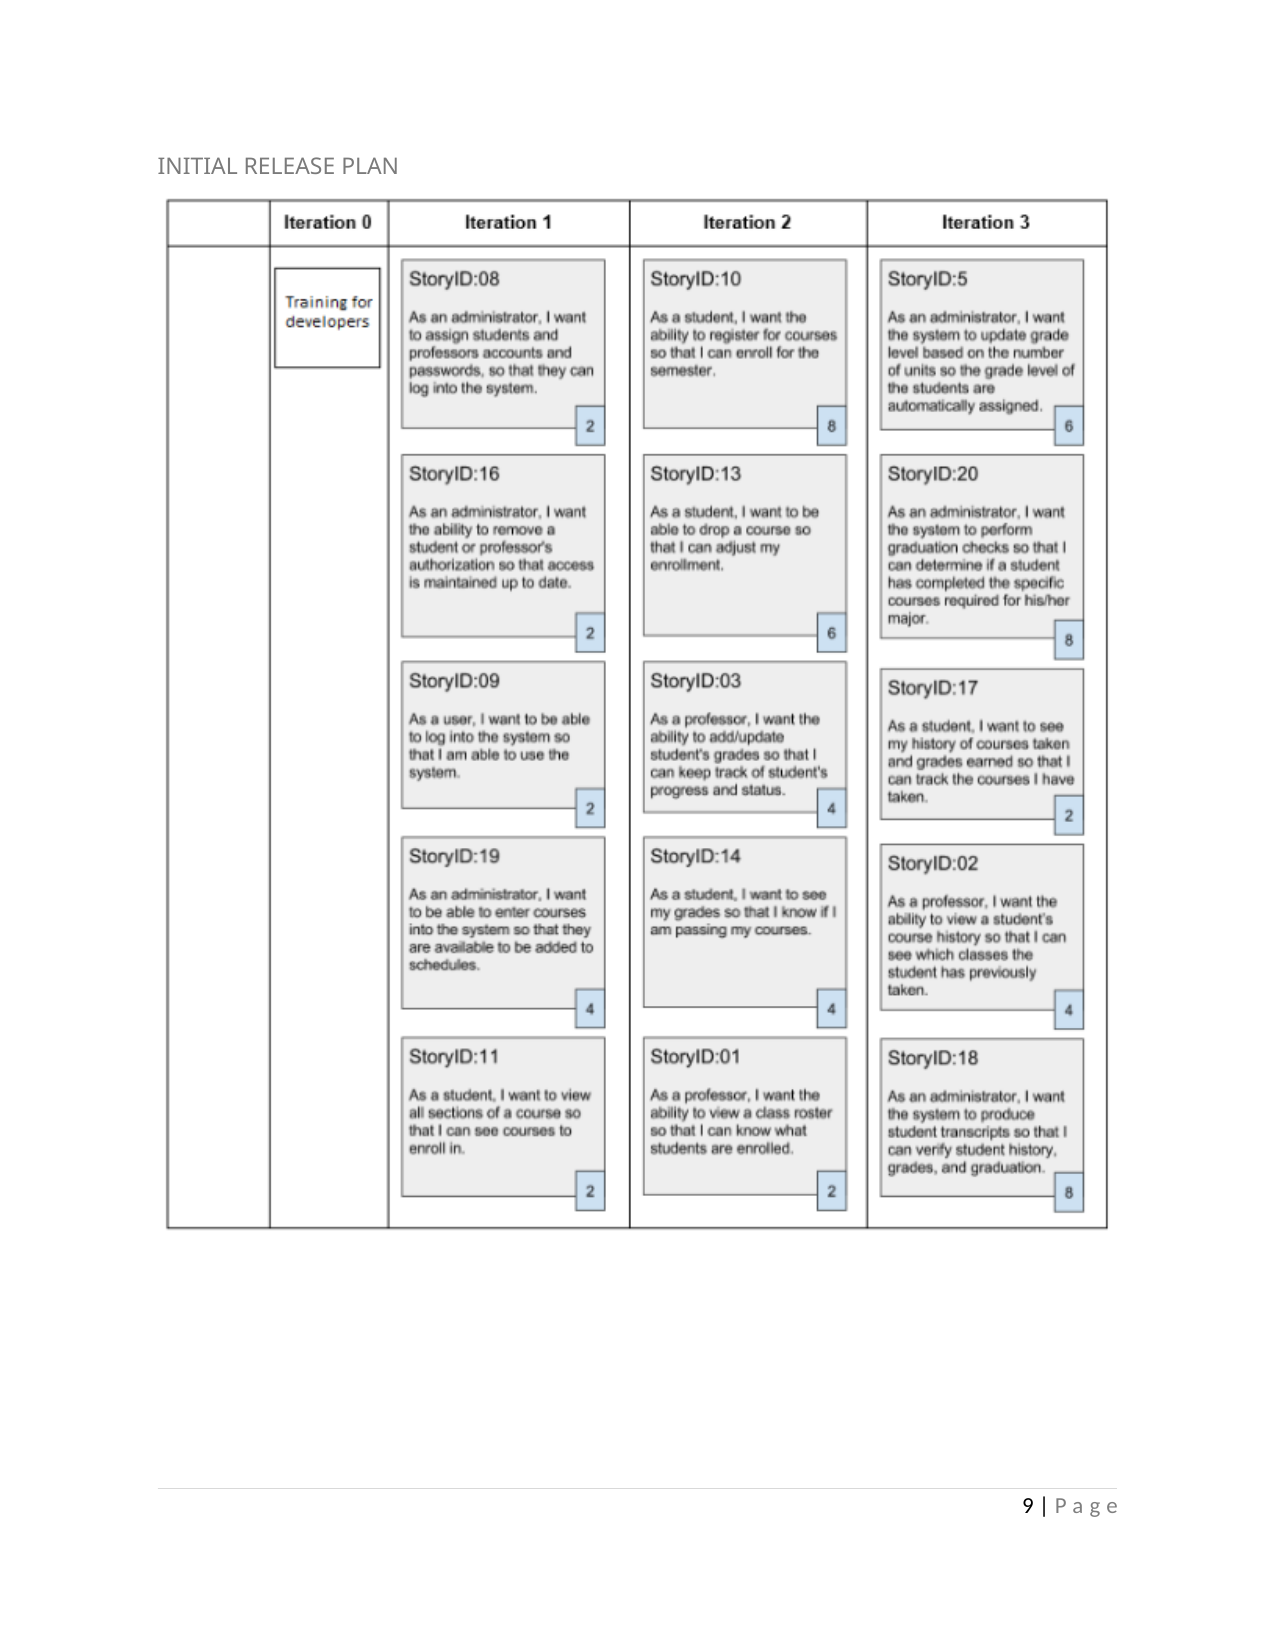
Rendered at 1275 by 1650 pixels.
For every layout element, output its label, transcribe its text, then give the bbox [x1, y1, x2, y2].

subtitle Initial Release Plan [157, 150, 1117, 181]
picture [157, 193, 1122, 1246]
